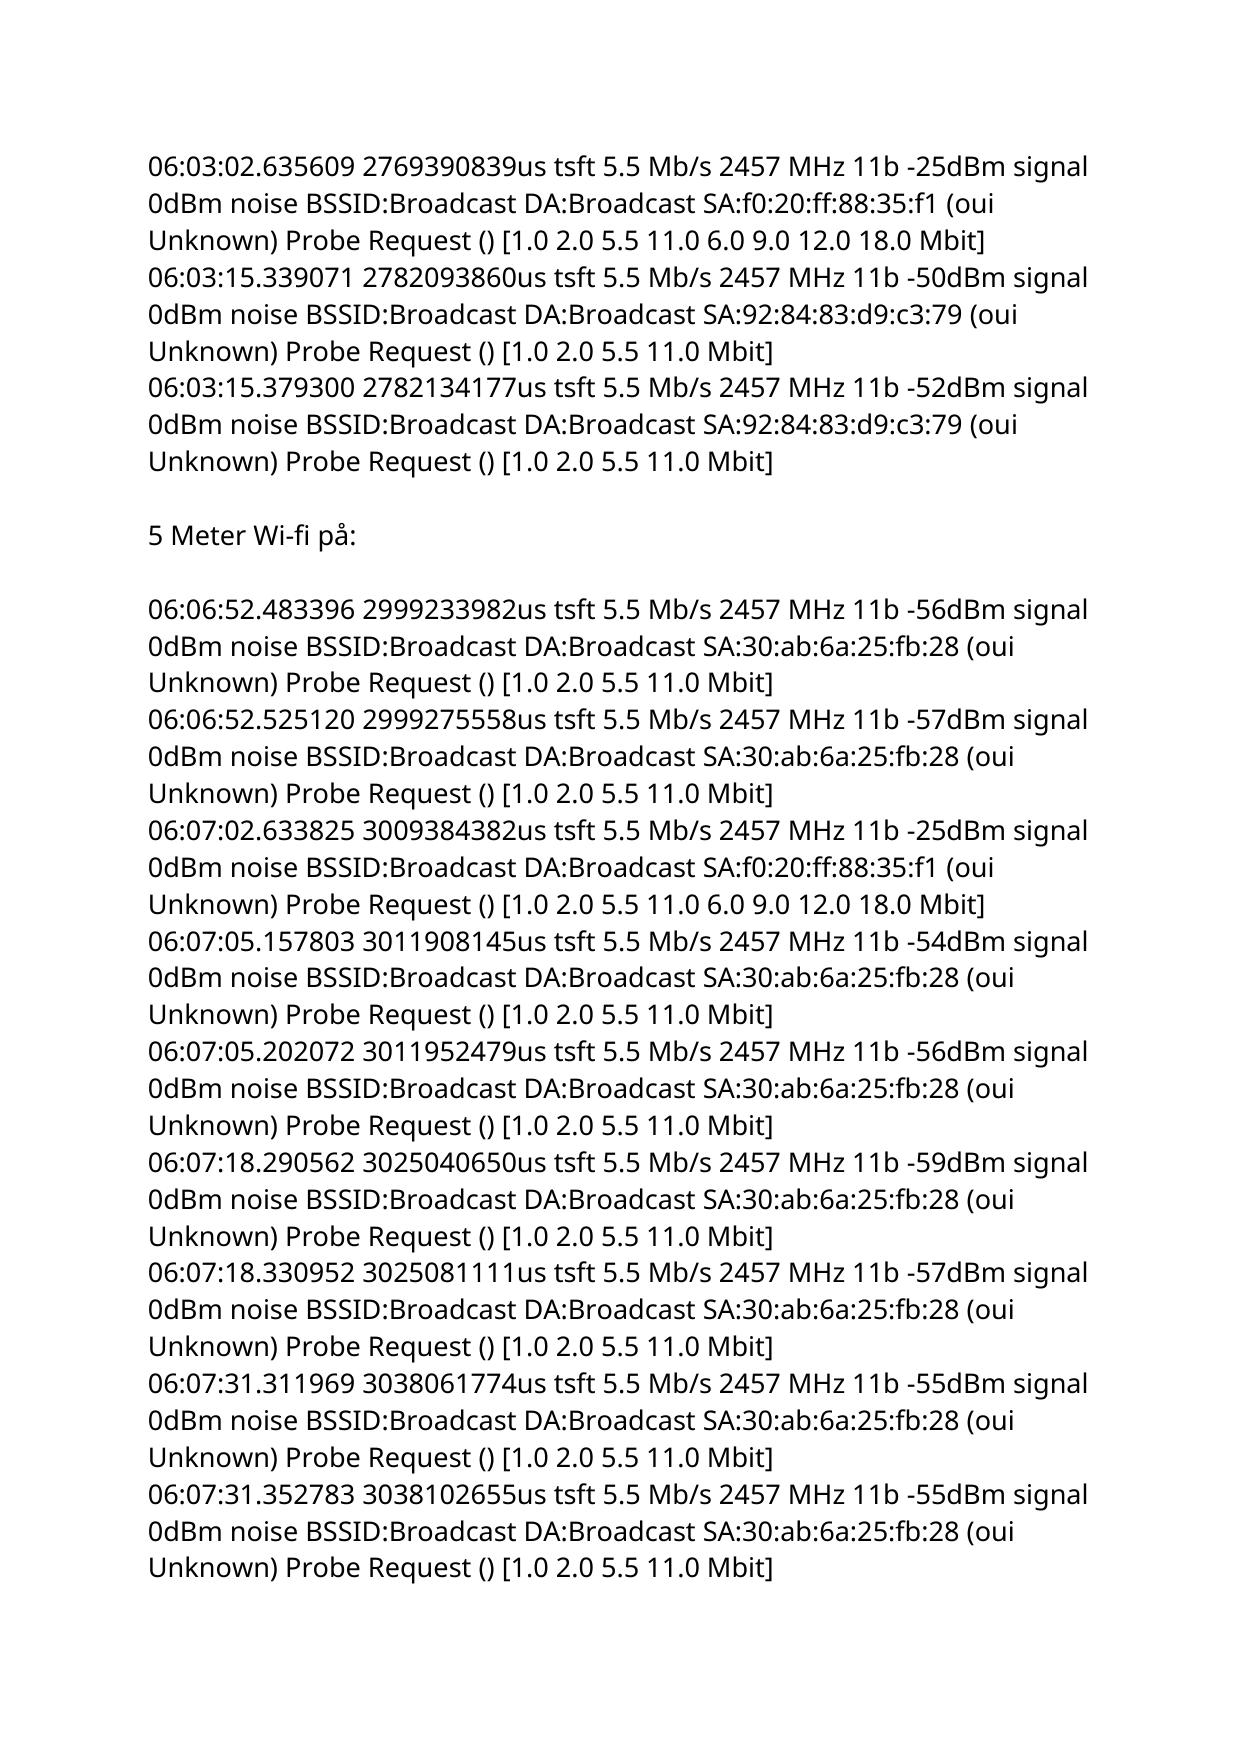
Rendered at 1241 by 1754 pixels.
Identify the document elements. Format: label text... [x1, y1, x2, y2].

text 06:07:18.290562 3025040650us tsft 5.5 Mb/s 2457 MHz 11b -59dBm signal 0dBm noise BSSID:Broadcast DA:Broadcast SA:30:ab:6a:25:fb:28 (oui Unknown) Probe Request () [1.0 2.0 5.5 11.0 Mbit] [148, 1143, 1093, 1254]
text 06:06:52.483396 2999233982us tsft 5.5 Mb/s 2457 MHz 11b -56dBm signal 0dBm noise BSSID:Broadcast DA:Broadcast SA:30:ab:6a:25:fb:28 (oui Unknown) Probe Request () [1.0 2.0 5.5 11.0 Mbit] [148, 590, 1093, 701]
text 06:07:31.311969 3038061774us tsft 5.5 Mb/s 2457 MHz 11b -55dBm signal 0dBm noise BSSID:Broadcast DA:Broadcast SA:30:ab:6a:25:fb:28 (oui Unknown) Probe Request () [1.0 2.0 5.5 11.0 Mbit] [148, 1364, 1093, 1475]
text 06:03:15.379300 2782134177us tsft 5.5 Mb/s 2457 MHz 11b -52dBm signal 0dBm noise BSSID:Broadcast DA:Broadcast SA:92:84:83:d9:c3:79 (oui Unknown) Probe Request () [1.0 2.0 5.5 11.0 Mbit] [148, 369, 1093, 479]
text 5 Meter Wi-fi på: [148, 516, 1093, 553]
text 06:07:05.157803 3011908145us tsft 5.5 Mb/s 2457 MHz 11b -54dBm signal 0dBm noise BSSID:Broadcast DA:Broadcast SA:30:ab:6a:25:fb:28 (oui Unknown) Probe Request () [1.0 2.0 5.5 11.0 Mbit] [148, 922, 1093, 1033]
text 06:06:52.525120 2999275558us tsft 5.5 Mb/s 2457 MHz 11b -57dBm signal 0dBm noise BSSID:Broadcast DA:Broadcast SA:30:ab:6a:25:fb:28 (oui Unknown) Probe Request () [1.0 2.0 5.5 11.0 Mbit] [148, 701, 1093, 811]
text 06:07:31.352783 3038102655us tsft 5.5 Mb/s 2457 MHz 11b -55dBm signal 0dBm noise BSSID:Broadcast DA:Broadcast SA:30:ab:6a:25:fb:28 (oui Unknown) Probe Request () [1.0 2.0 5.5 11.0 Mbit] [148, 1475, 1093, 1586]
text 06:07:02.633825 3009384382us tsft 5.5 Mb/s 2457 MHz 11b -25dBm signal 0dBm noise BSSID:Broadcast DA:Broadcast SA:f0:20:ff:88:35:f1 (oui Unknown) Probe Request () [1.0 2.0 5.5 11.0 6.0 9.0 12.0 18.0 Mbit] [148, 811, 1093, 922]
text 06:07:18.330952 3025081111us tsft 5.5 Mb/s 2457 MHz 11b -57dBm signal 0dBm noise BSSID:Broadcast DA:Broadcast SA:30:ab:6a:25:fb:28 (oui Unknown) Probe Request () [1.0 2.0 5.5 11.0 Mbit] [148, 1254, 1093, 1364]
text 06:03:15.339071 2782093860us tsft 5.5 Mb/s 2457 MHz 11b -50dBm signal 0dBm noise BSSID:Broadcast DA:Broadcast SA:92:84:83:d9:c3:79 (oui Unknown) Probe Request () [1.0 2.0 5.5 11.0 Mbit] [148, 258, 1093, 369]
text 06:07:05.202072 3011952479us tsft 5.5 Mb/s 2457 MHz 11b -56dBm signal 0dBm noise BSSID:Broadcast DA:Broadcast SA:30:ab:6a:25:fb:28 (oui Unknown) Probe Request () [1.0 2.0 5.5 11.0 Mbit] [148, 1033, 1093, 1143]
text 06:03:02.635609 2769390839us tsft 5.5 Mb/s 2457 MHz 11b -25dBm signal 0dBm noise BSSID:Broadcast DA:Broadcast SA:f0:20:ff:88:35:f1 (oui Unknown) Probe Request () [1.0 2.0 5.5 11.0 6.0 9.0 12.0 18.0 Mbit] [148, 148, 1093, 258]
